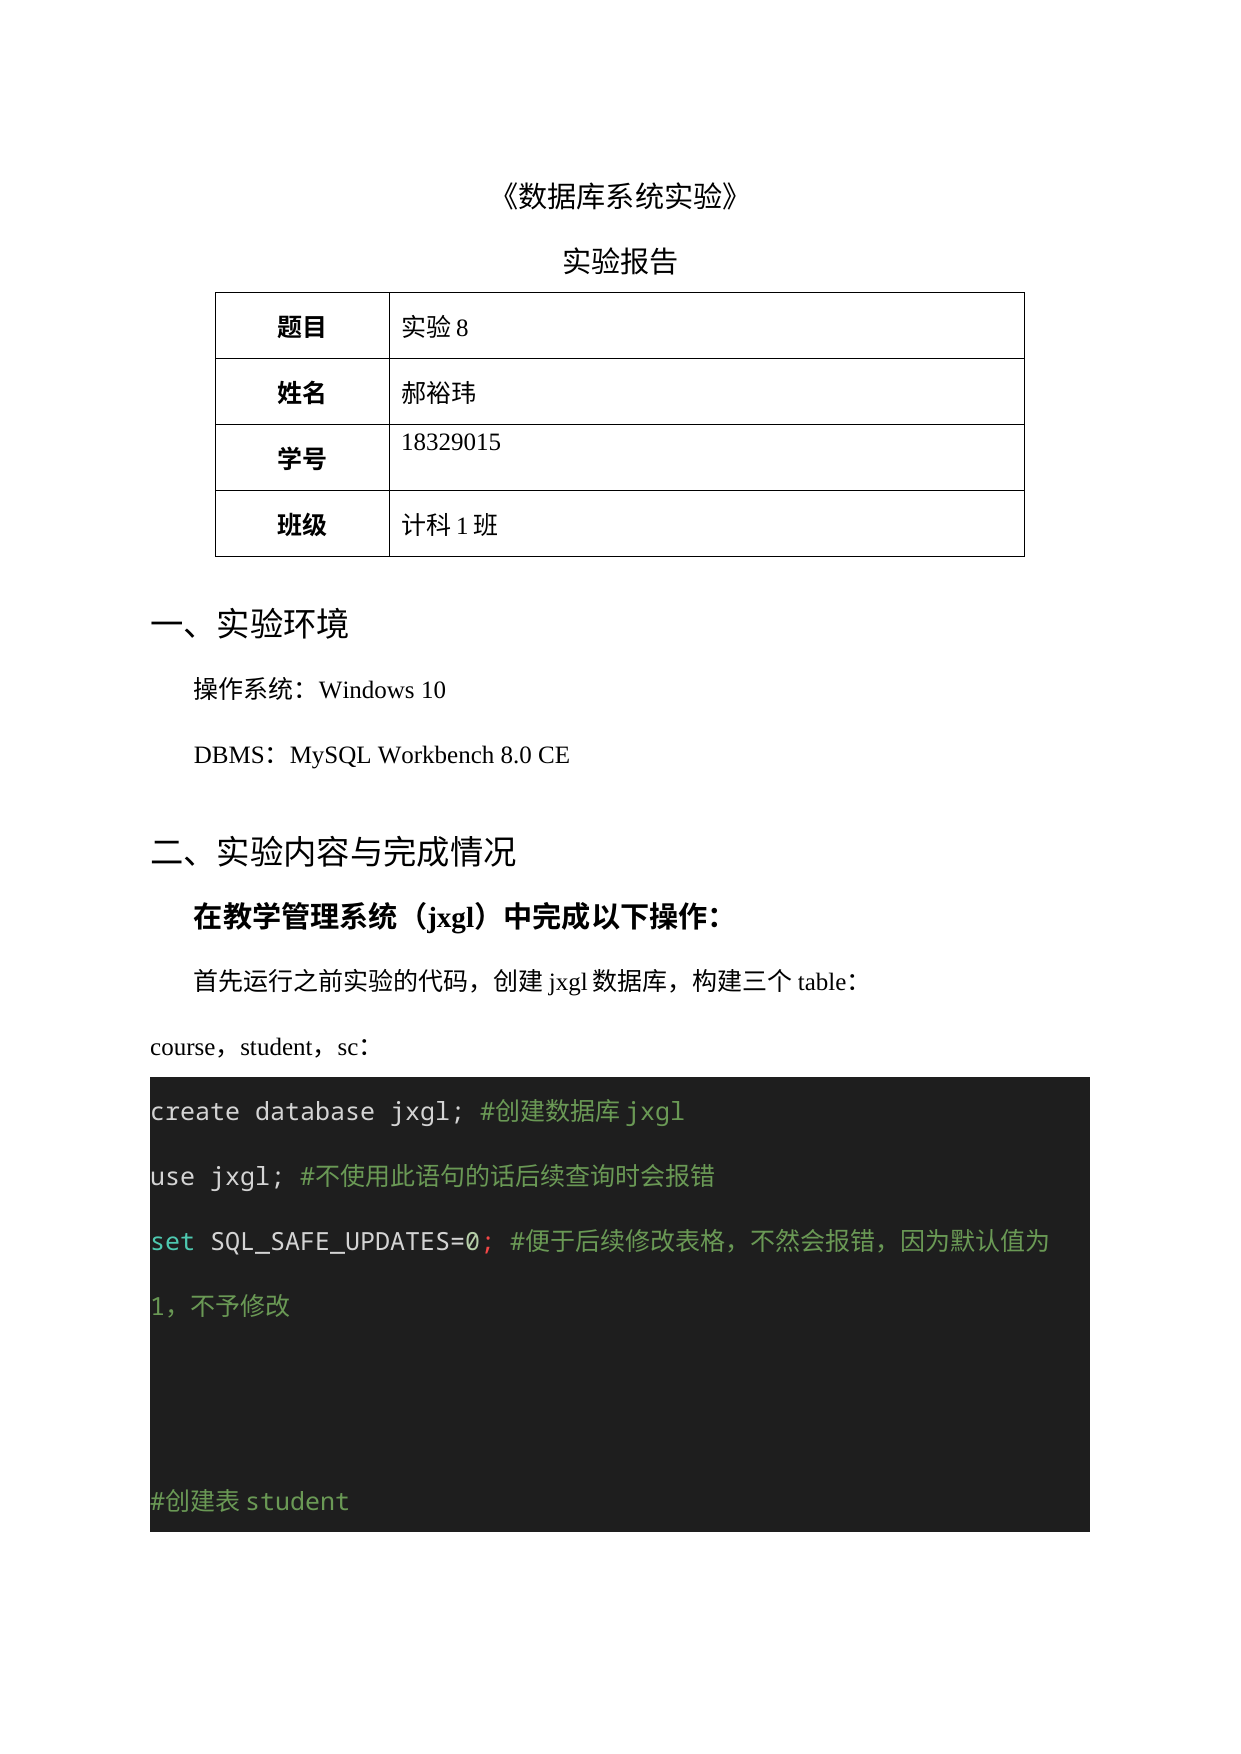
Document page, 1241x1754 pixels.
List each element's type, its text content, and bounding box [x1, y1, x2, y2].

text DBMS：MySQL Workbench 8.0 CE [150, 720, 1090, 785]
text 二、实验内容与完成情况 [150, 817, 1090, 882]
table_cell 计科1班 [390, 491, 1024, 556]
text 操作系统：Windows 10 [150, 655, 1090, 720]
table_cell 郝裕玮 [390, 359, 1024, 424]
table_cell 姓名 [216, 359, 389, 424]
text 首先运行之前实验的代码，创建jxgl数据库，构建三个table：course，student，sc： [150, 947, 1090, 1077]
text #创建表student [150, 1467, 1090, 1532]
table_cell 班级 [216, 491, 389, 556]
text use jxgl; #不使用此语句的话后续查询时会报错 [150, 1142, 1090, 1207]
text 实验报告 [150, 227, 1090, 292]
text 一、实验环境 [150, 590, 1090, 655]
text create database jxgl; #创建数据库jxgl [150, 1077, 1090, 1142]
table_cell 18329015 [390, 425, 1024, 490]
table_cell 学号 [216, 425, 389, 490]
text set SQL_SAFE_UPDATES=0; #便于后续修改表格，不然会报错，因为默认值为1，不予修改 [150, 1207, 1090, 1337]
table_header 题目 [216, 293, 389, 358]
text 《数据库系统实验》 [150, 162, 1090, 227]
text 在教学管理系统（jxgl）中完成以下操作： [150, 882, 1090, 947]
table_header 实验8 [390, 293, 1024, 358]
